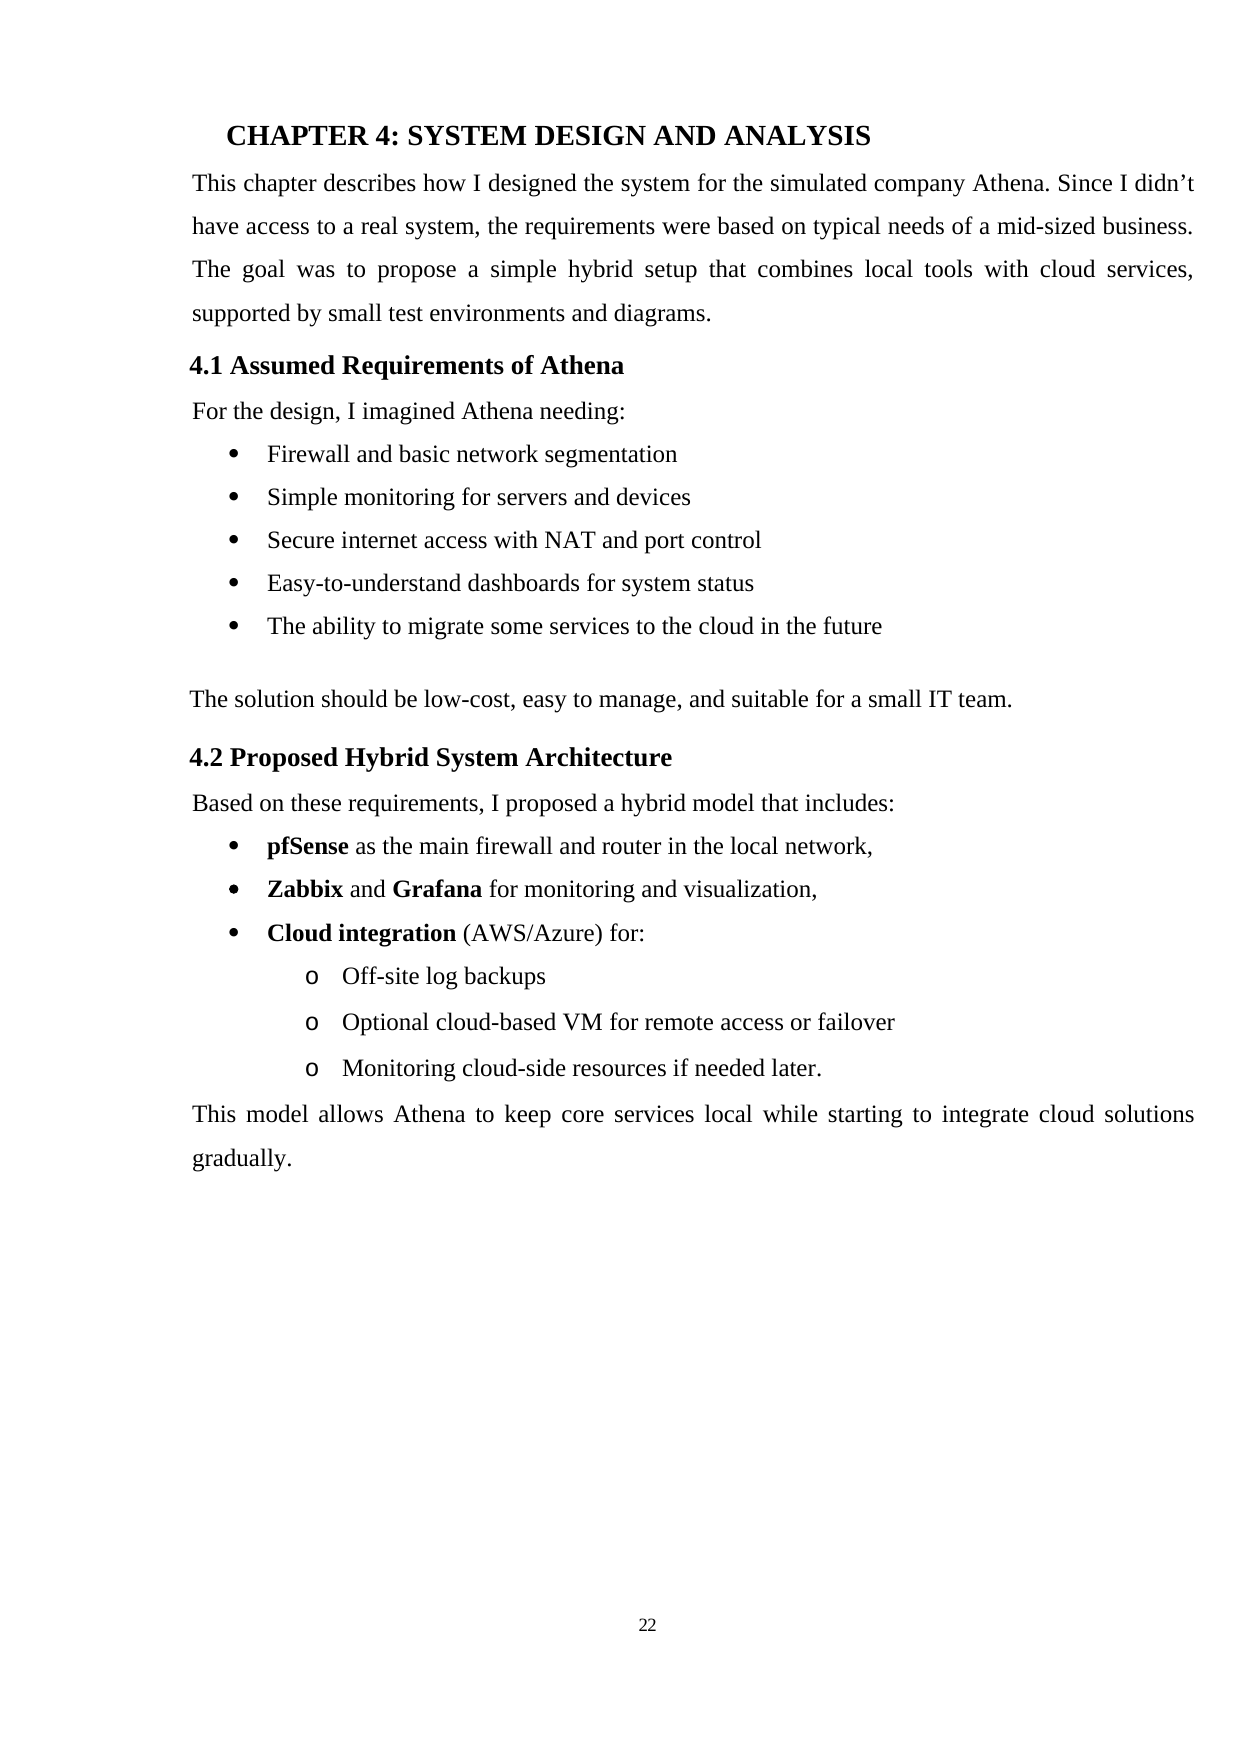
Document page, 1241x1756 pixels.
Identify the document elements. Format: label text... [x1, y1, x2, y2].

list Easy-to-understand dashboards for system status [229, 568, 1196, 597]
list Zabbix and Grafana for monitoring and visualization, [229, 874, 1196, 903]
text The solution should be low-cost, easy to manage, and suitable for a small IT team. [133, 684, 1196, 712]
list Simple monitoring for servers and devices [229, 482, 1196, 511]
list Firewall and basic network segmentation [229, 439, 1196, 468]
list Optional cloud-based VM for remote access or failover [304, 1007, 1196, 1038]
subtitle 4.2 Proposed Hybrid System Architecture [189, 742, 1196, 773]
list pfSense as the main firewall and router in the local network, [229, 831, 1196, 860]
subtitle 4.1 Assumed Requirements of Athena [189, 349, 1196, 380]
list The ability to migrate some services to the cloud in the future [229, 611, 1196, 640]
text This chapter describes how I designed the system for the simulated company Athena. Since I didn’t have access to a real system, the requirements were based on typical needs of a mid-sized business. The goal was to propose a simple hybrid setup that combines local tools with cloud services, supported by small test environments and diagrams. [192, 168, 1196, 326]
list Cloud integration (AWS/Azure) for: [229, 918, 1196, 946]
list Monitoring cloud-side resources if needed later. [304, 1053, 1196, 1084]
list Secure internet access with NAT and port control [229, 525, 1196, 554]
list Off-site log backups [304, 961, 1196, 992]
text For the design, I imagined Athena needing: [192, 396, 1196, 424]
subtitle CHAPTER 4: SYSTEM DESIGN AND ANALYSIS [226, 118, 1183, 152]
text This model allows Athena to keep core services local while starting to integrate cloud solutions gradually. [192, 1099, 1196, 1171]
text Based on these requirements, I proposed a hybrid model that includes: [192, 788, 1196, 817]
